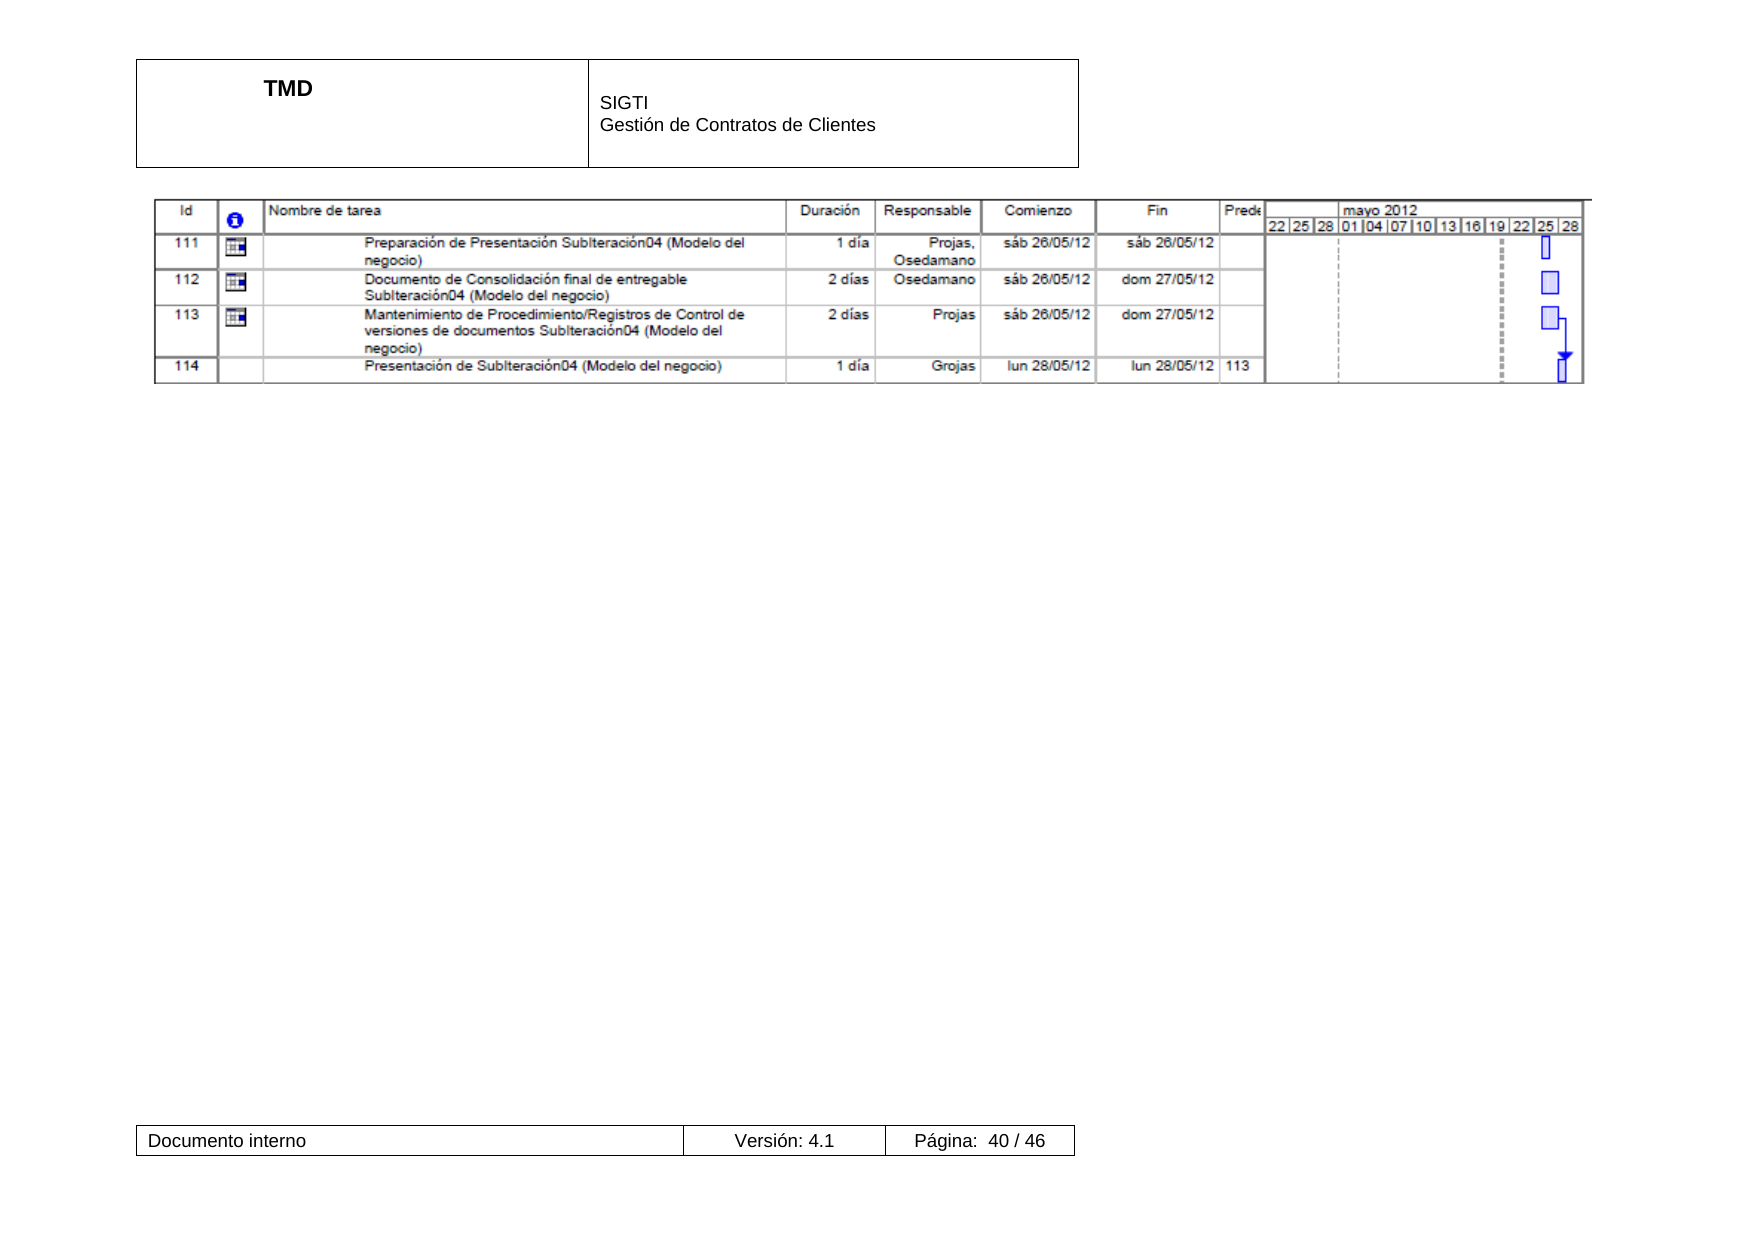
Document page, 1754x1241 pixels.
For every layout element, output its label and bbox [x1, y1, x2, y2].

picture [147, 192, 1592, 384]
